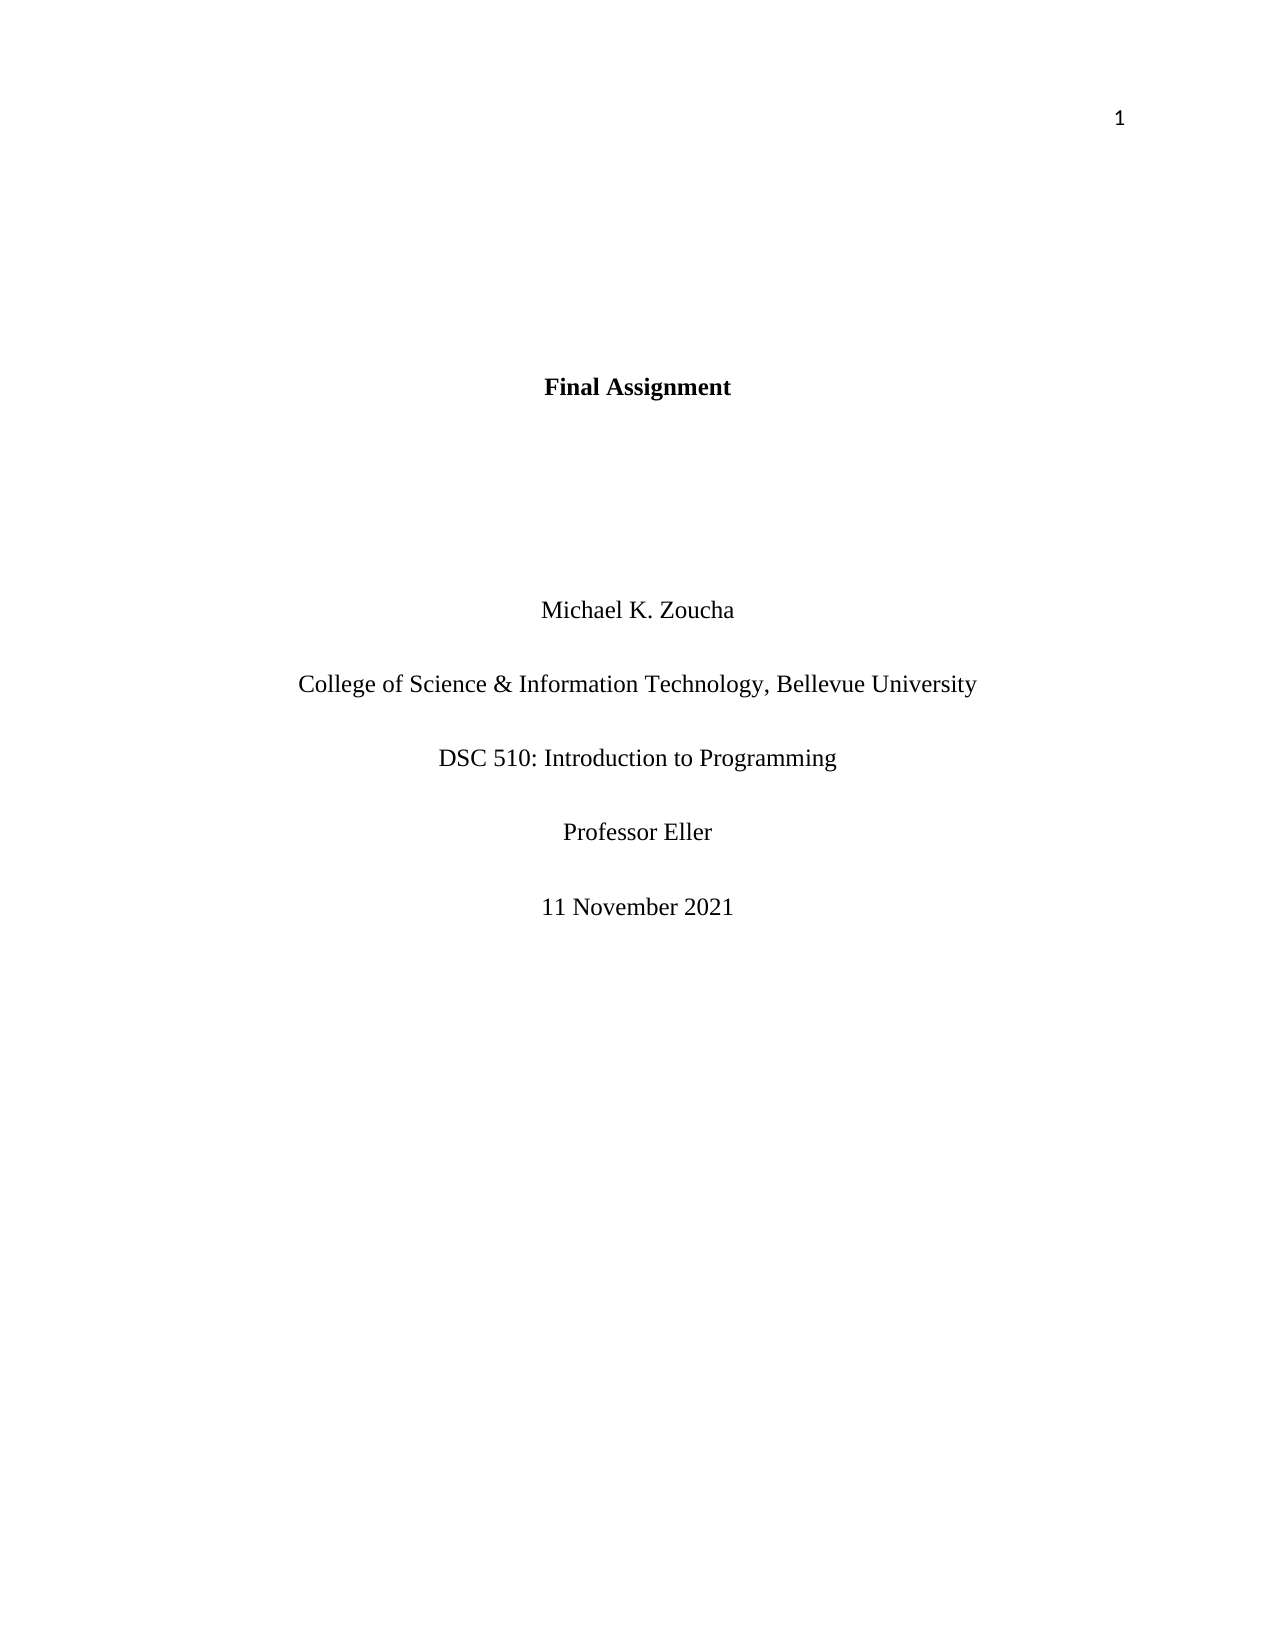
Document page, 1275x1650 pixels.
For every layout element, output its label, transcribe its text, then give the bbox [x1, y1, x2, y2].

text Professor Eller [150, 817, 1125, 846]
text Final Assignment [150, 372, 1125, 401]
text Michael K. Zoucha [150, 595, 1125, 624]
text College of Science & Information Technology, Bellevue University [150, 669, 1125, 698]
text DSC 510: Introduction to Programming [150, 743, 1125, 772]
text 11 November 2021 [150, 892, 1125, 920]
